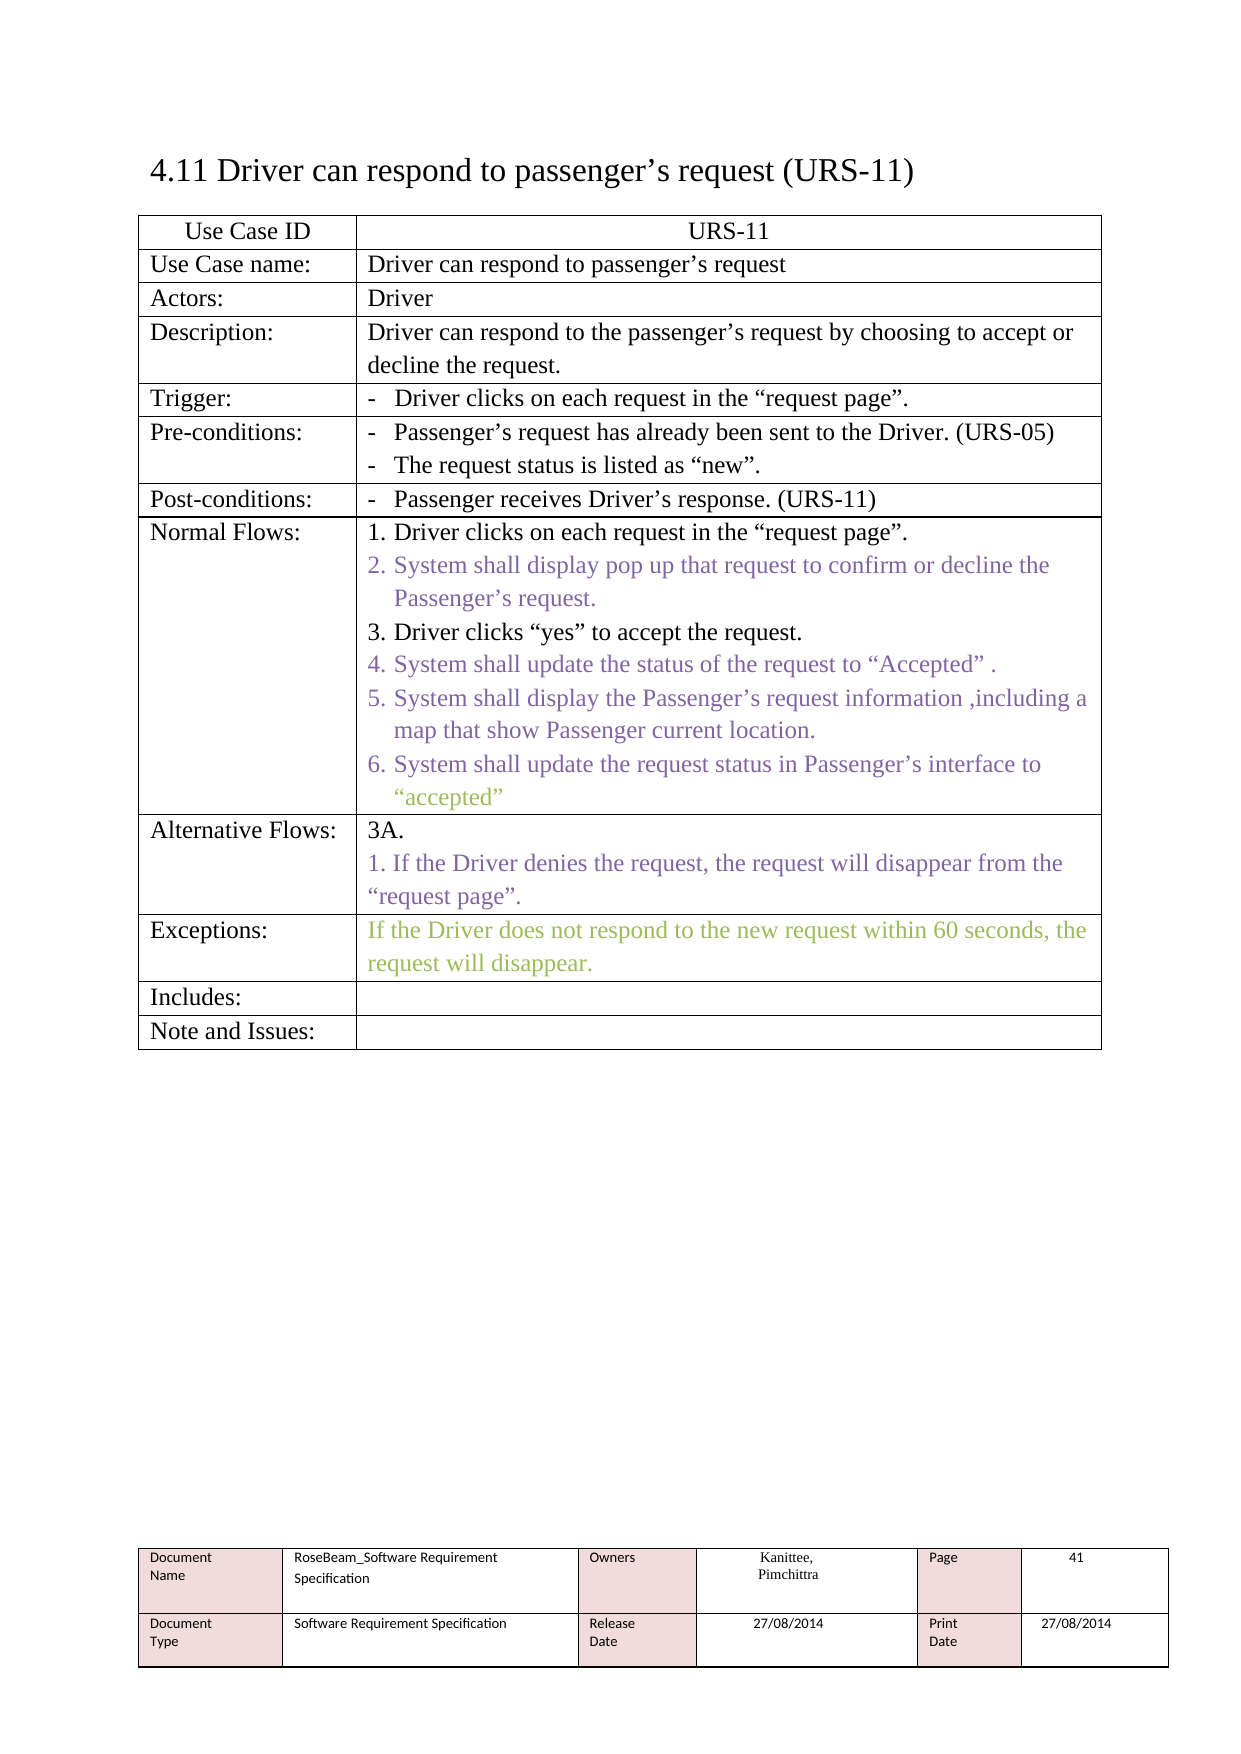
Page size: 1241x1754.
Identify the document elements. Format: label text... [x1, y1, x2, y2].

table_cell Driver clicks on each request in the “request page”. [357, 384, 1101, 416]
table_cell Normal Flows: [139, 518, 356, 814]
table_cell [357, 982, 1101, 1015]
table_cell Passenger receives Driver’s response. (URS-11) [357, 484, 1101, 516]
table_cell Exceptions: [139, 915, 356, 981]
table_header Use Case ID [139, 216, 356, 248]
table_cell Pre-conditions: [139, 417, 356, 483]
text 4.11 Driver can respond to passenger’s request (URS-11) [150, 150, 1090, 188]
table_cell Description: [139, 317, 356, 382]
table_cell Note and Issues: [139, 1016, 356, 1049]
table_cell Driver can respond to passenger’s request [357, 250, 1101, 282]
table_cell Passenger’s request has already been sent to the Driver. (URS-05) The request status is listed as “new”. [357, 417, 1101, 483]
table_cell Trigger: [139, 384, 356, 416]
table_cell If the Driver does not respond to the new request within 60 seconds, the request will disappear. [357, 915, 1101, 981]
table_cell [357, 1016, 1101, 1049]
table_header URS-11 [357, 216, 1101, 248]
table_cell Driver can respond to the passenger’s request by choosing to accept or decline the request. [357, 317, 1101, 382]
table_cell Driver [357, 283, 1101, 316]
table_cell Actors: [139, 283, 356, 316]
table_cell Alternative Flows: [139, 815, 356, 914]
table_cell Use Case name: [139, 250, 356, 282]
table_cell Includes: [139, 982, 356, 1015]
table_cell 3A. 1. If the Driver denies the request, the request will disappear from the “request page”. [357, 815, 1101, 914]
table_cell Post-conditions: [139, 484, 356, 516]
table_cell Driver clicks on each request in the “request page”. System shall display pop up that request to confirm or decline the Passenger’s request. Driver clicks “yes” to accept the request. System shall update the status of the request to “Accepted” . System shall display the Passenger’s request information ,including a map that show Passenger current location. System shall update the request status in Passenger’s interface to “accepted” [357, 518, 1101, 814]
